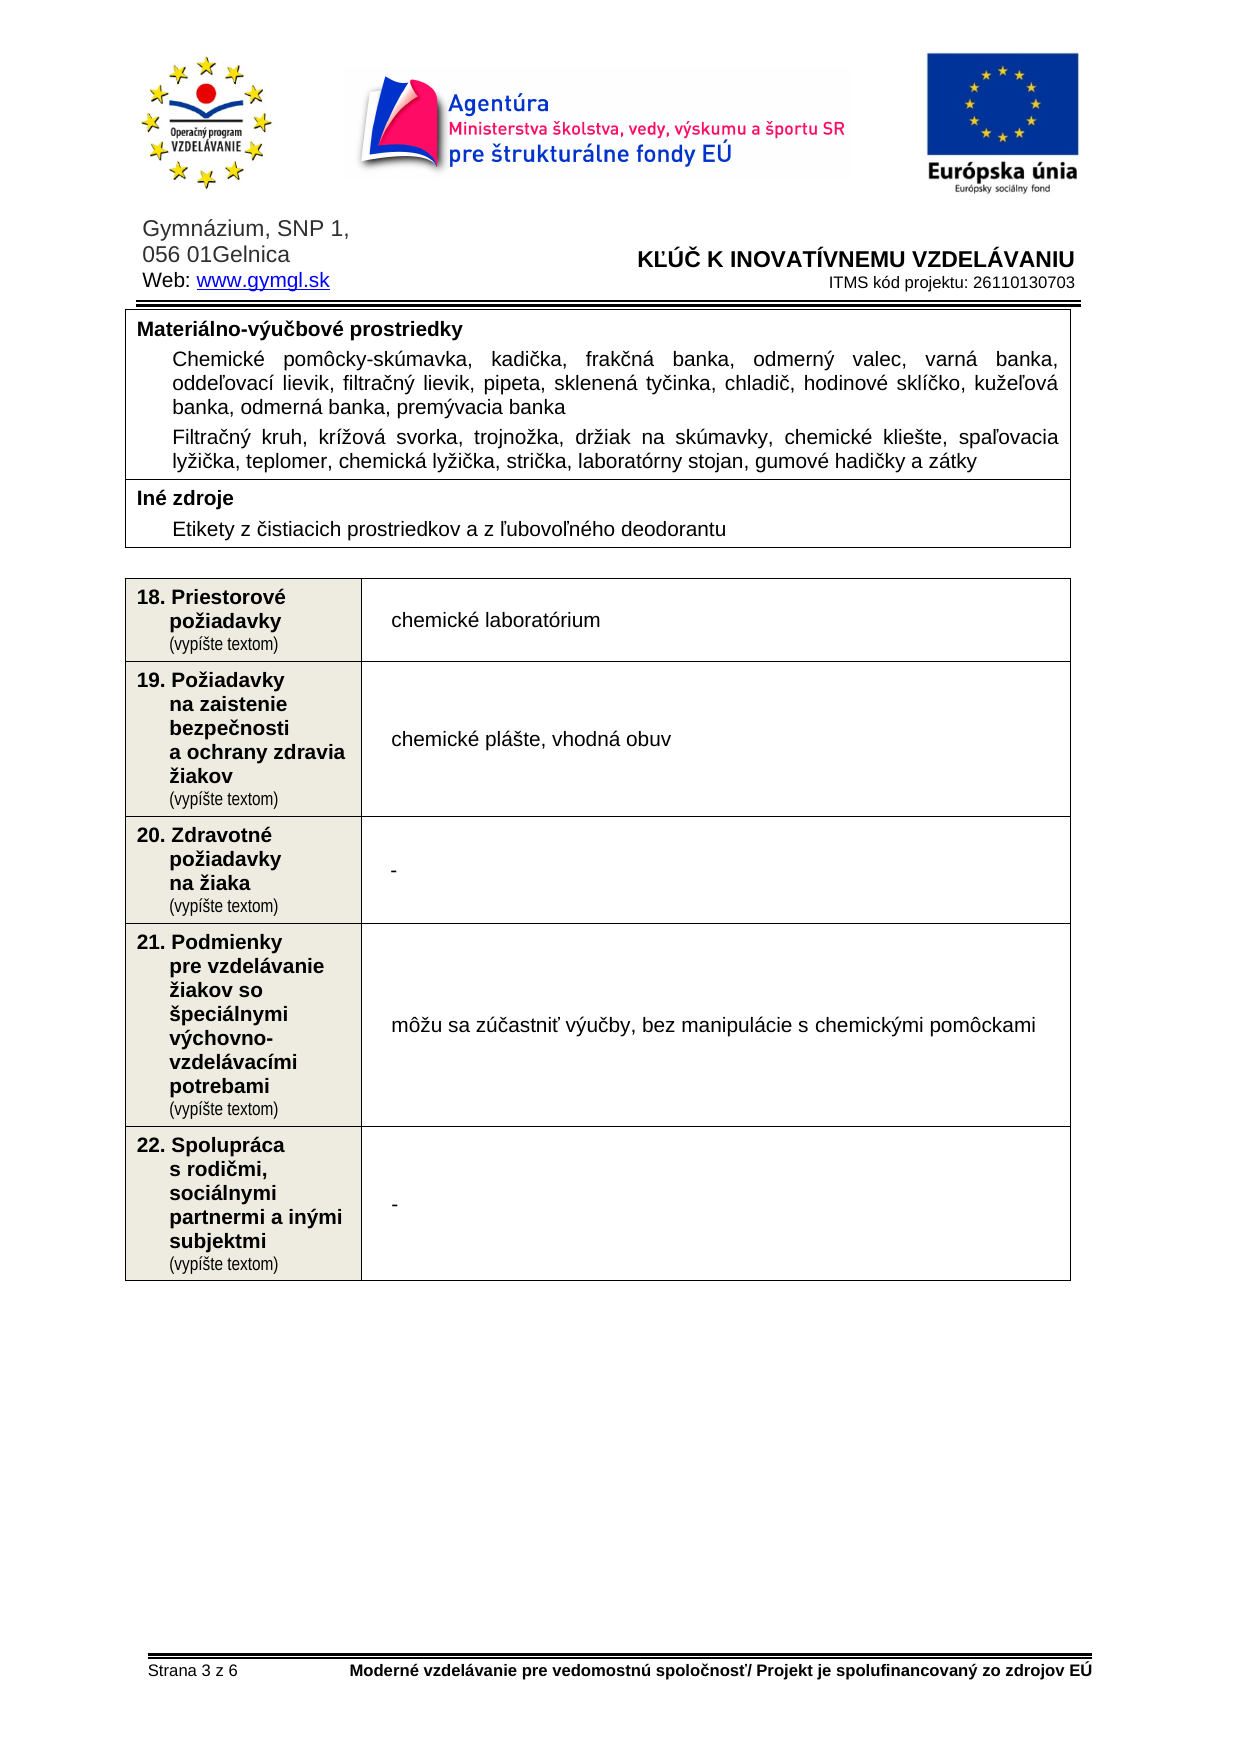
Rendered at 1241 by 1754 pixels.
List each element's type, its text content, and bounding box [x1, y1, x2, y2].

table_cell 21. Podmienky pre vzdelávanie žiakov so špeciálnymi výchovno-vzdelávacími potrebami (vypíšte textom) [126, 924, 361, 1126]
picture [924, 50, 1081, 197]
table_cell 19. Požiadavky na zaistenie bezpečnosti a ochrany zdravia žiakov (vypíšte textom) [126, 662, 361, 816]
table_cell Iné zdroje Etikety z čistiacich prostriedkov a z ľubovoľného deodorantu [126, 480, 1070, 547]
picture [136, 50, 277, 197]
table_cell 20. Zdravotné požiadavky na žiaka (vypíšte textom) [126, 817, 361, 923]
table_cell - [362, 1127, 1070, 1280]
table_cell môžu sa zúčastniť výučby, bez manipulácie s chemickými pomôckami [362, 924, 1070, 1126]
table_cell Materiálno-výučbové prostriedky Chemické pomôcky-skúmavka, kadička, frakčná banka, odmerný valec, varná banka, oddeľovací lievik, filtračný lievik, pipeta, sklenená tyčinka, chladič, hodinové sklíčko, kužeľová banka, odmerná banka, premývacia banka Filtračný kruh, krížová svorka, trojnožka, držiak na skúmavky, chemické kliešte, spaľovacia lyžička, teplomer, chemická lyžička, strička, laboratórny stojan, gumové hadičky a zátky [126, 310, 1070, 479]
picture [344, 67, 852, 180]
table_cell 22. Spolupráca s rodičmi, sociálnymi partnermi a inými subjektmi (vypíšte textom) [126, 1127, 361, 1280]
table_header 18. Priestorové požiadavky (vypíšte textom) [126, 579, 361, 661]
table_cell - [362, 817, 1070, 923]
table_cell chemické plášte, vhodná obuv [362, 662, 1070, 816]
table_header chemické laboratórium [362, 579, 1070, 661]
